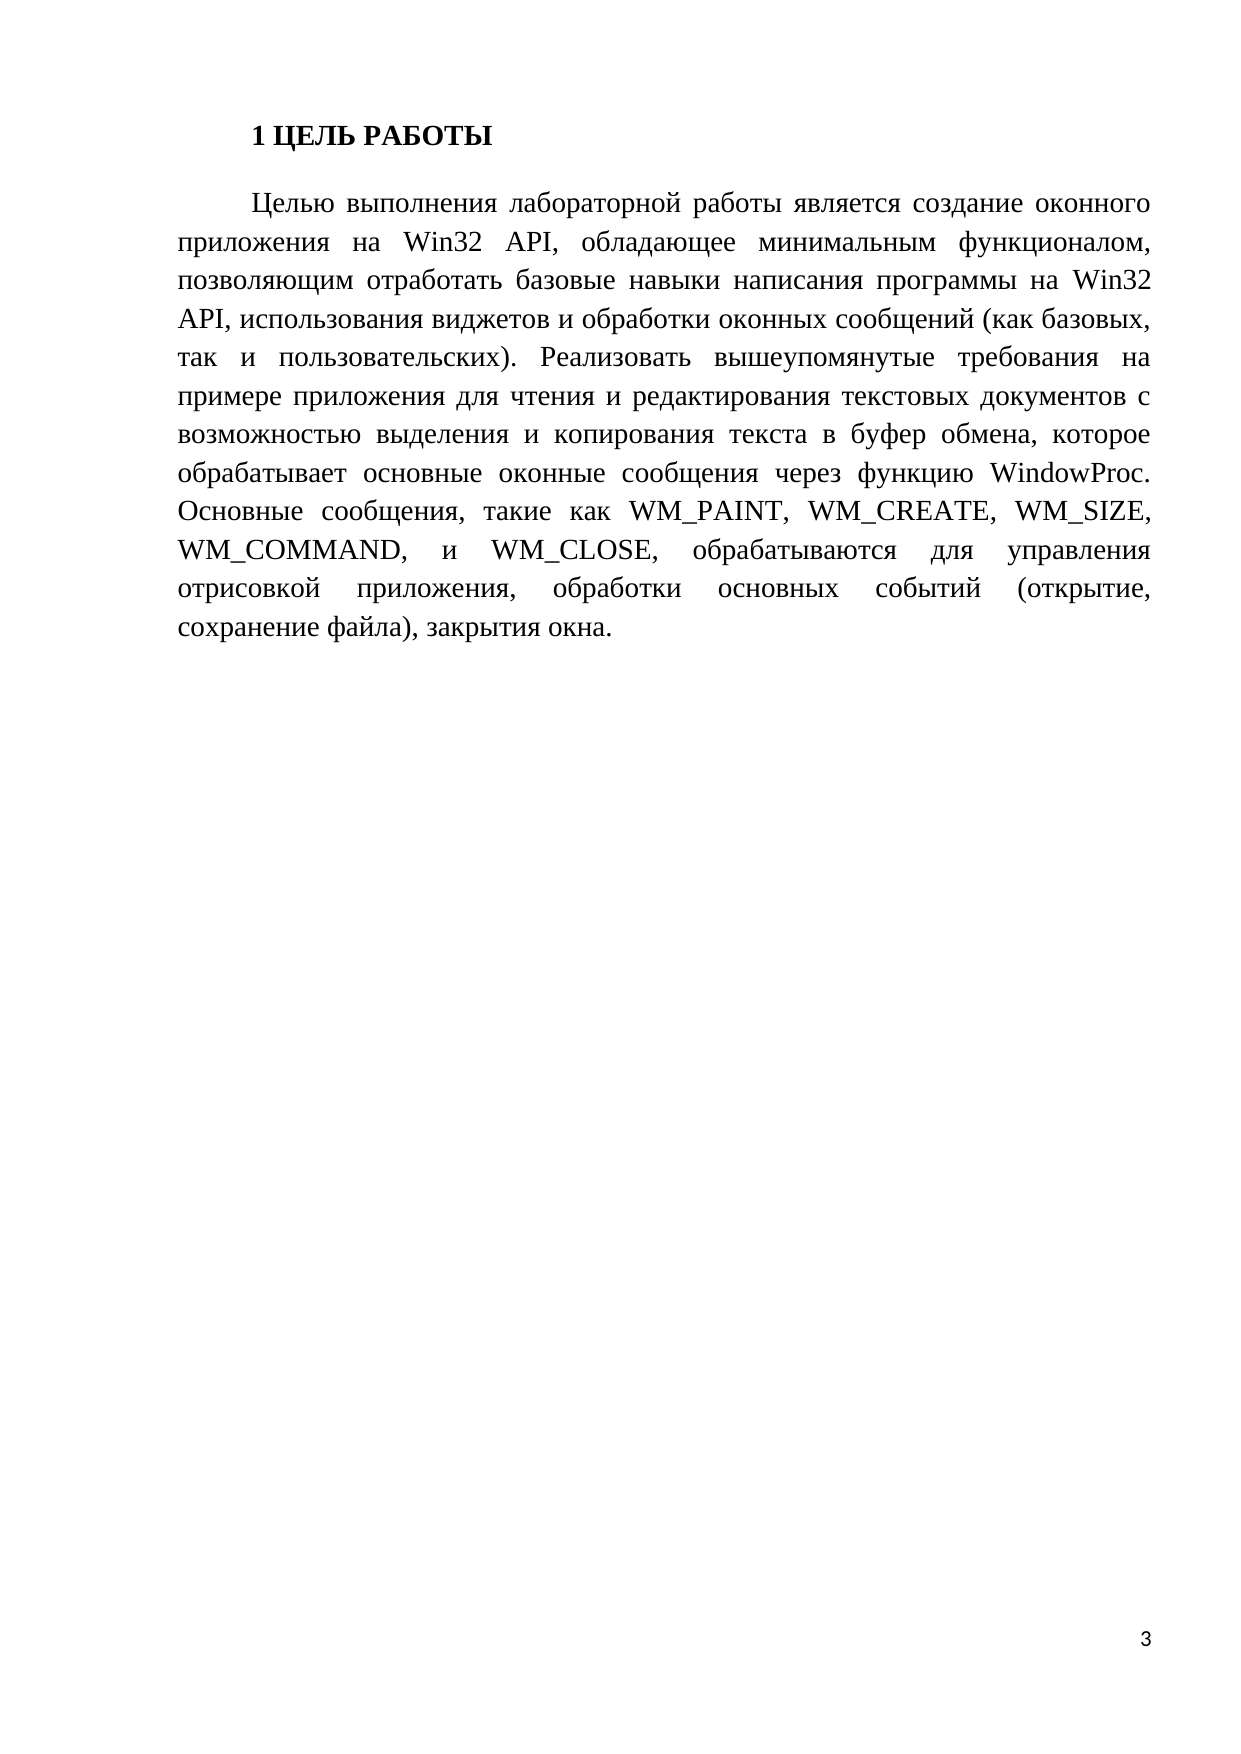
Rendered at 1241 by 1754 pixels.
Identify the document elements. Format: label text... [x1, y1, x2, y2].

subtitle 1 ЦЕЛЬ РАБОТЫ [177, 118, 1152, 152]
text Целью выполнения лабораторной работы является создание оконного приложения на Win32 API, обладающее минимальным функционалом, позволяющим отработать базовые навыки написания программы на Win32 API, использования виджетов и обработки оконных сообщений (как базовых, так и пользовательских). Реализовать вышеупомянутые требования на примере приложения для чтения и редактирования текстовых документов с возможностью выделения и копирования текста в буфер обмена, которое обрабатывает основные оконные сообщения через функцию WindowProc. Основные сообщения, такие как WM_PAINT, WM_CREATE, WM_SIZE, WM_COMMAND, и WM_CLOSE, обрабатываются для управления отрисовкой приложения, обработки основных событий (открытие, сохранение файла), закрытия окна. [177, 185, 1152, 643]
